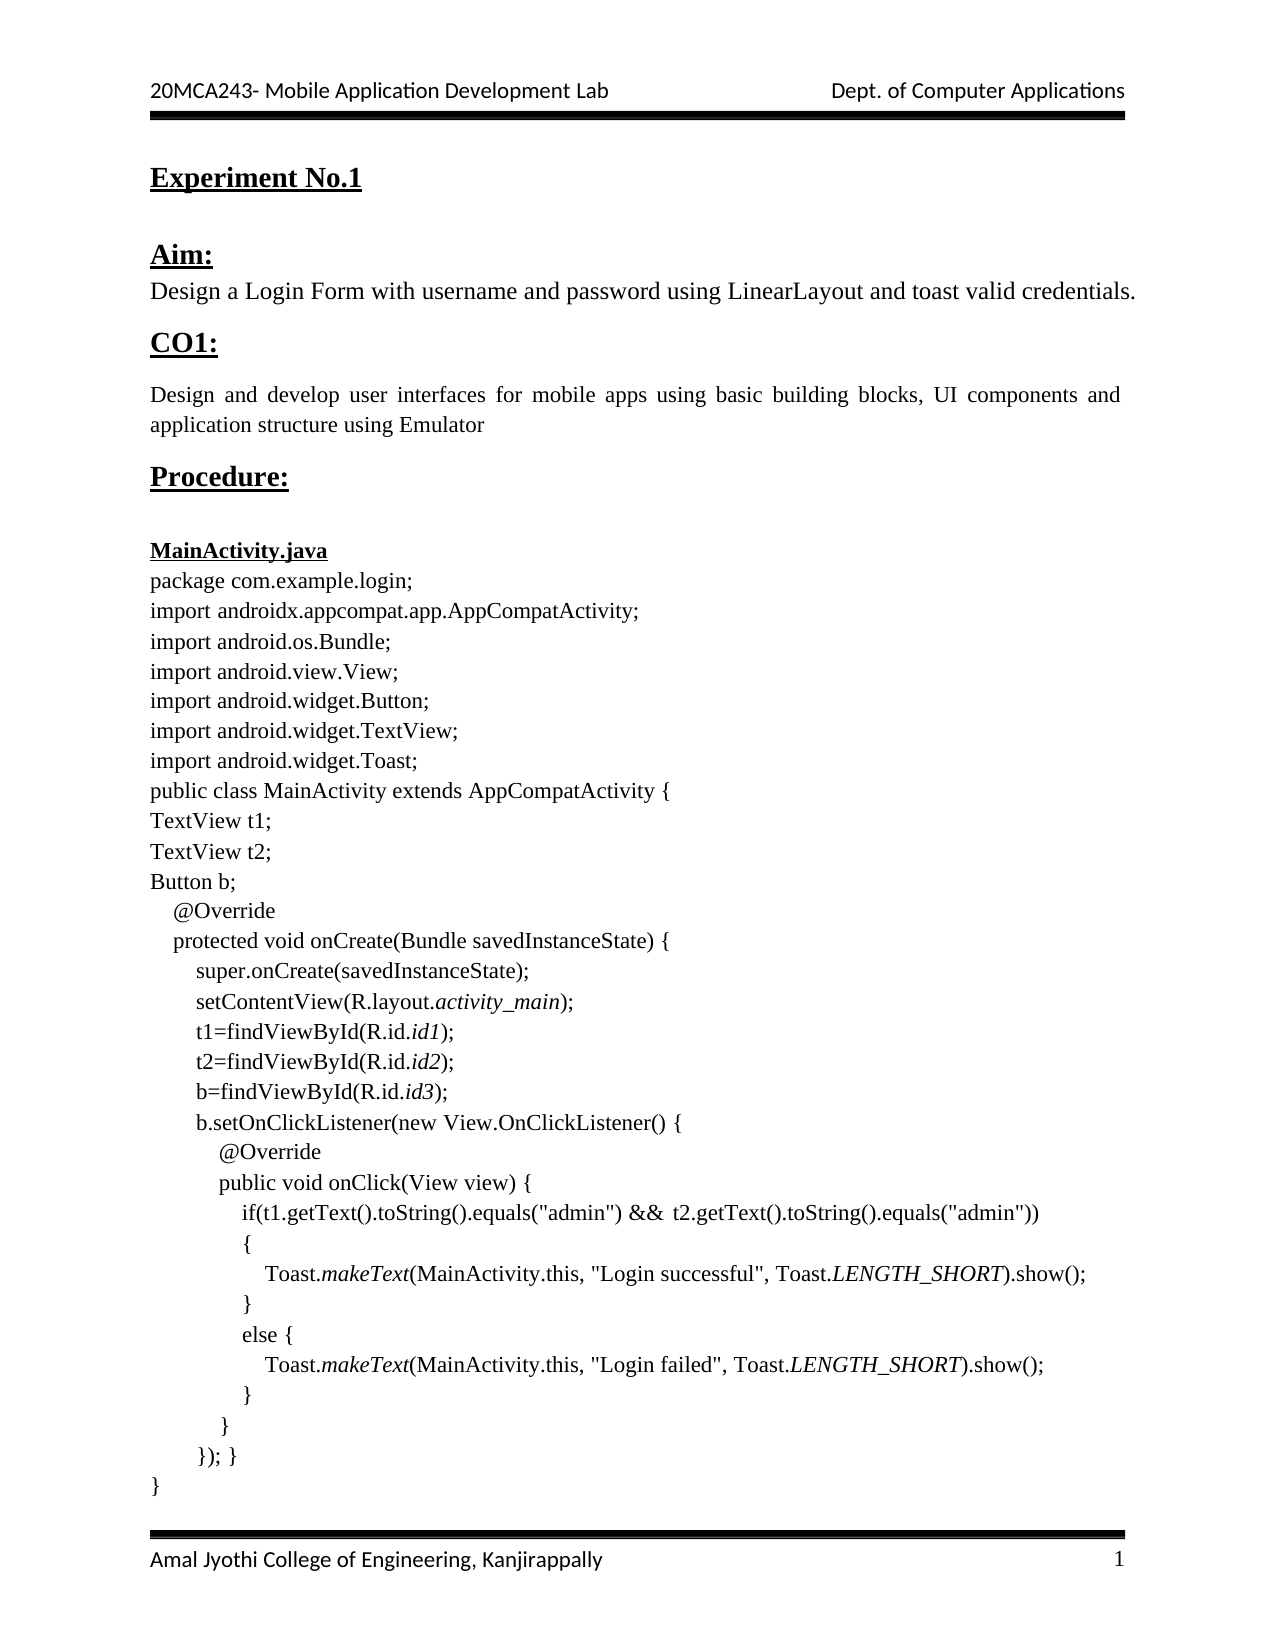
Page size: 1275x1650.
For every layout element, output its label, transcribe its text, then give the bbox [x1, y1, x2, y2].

text TextView t2; Button b; [150, 838, 274, 894]
subtitle Procedure: [150, 459, 1137, 493]
text Design a Login Form with username and password using LinearLayout and toast valid credentials. [150, 276, 1137, 304]
subtitle Experiment No.1 [150, 160, 1137, 193]
text } [139, 1412, 230, 1438]
text else { [240, 1321, 296, 1347]
text } [150, 1472, 1137, 1499]
text public void onClick(View view) { [219, 1169, 1137, 1196]
text public class MainActivity extends AppCompatActivity { TextView t1; [150, 777, 674, 834]
text @Override [219, 1139, 1137, 1165]
text Design and develop user interfaces for mobile apps using basic building blocks, UI components and application structure using Emulator [150, 381, 1137, 437]
text Toast.makeText(MainActivity.this, "Login failed", Toast.LENGTH_SHORT).show(); [240, 1351, 1069, 1378]
text Aim: [150, 237, 1137, 270]
text MainActivity.java [150, 537, 1137, 563]
text protected void onCreate(Bundle savedInstanceState) { super.onCreate(savedInstanceState); setContentView(R.layout.activity_main); t1=findViewById(R.id.id1); t2=findViewById(R.id.id2); b=findViewById(R.id.id3); b.setOnClickListener(new View.OnClickListener() { [173, 927, 685, 1135]
subtitle CO1: [150, 325, 1137, 359]
text @Override [173, 898, 1137, 924]
text import android.view.View; import android.widget.Button; import android.widget.TextView; import android.widget.Toast; [150, 658, 459, 773]
text } [242, 1381, 1137, 1408]
text import androidx.appcompat.app.AppCompatActivity; import android.os.Bundle; [150, 597, 674, 654]
text package com.example.login; [150, 567, 1137, 594]
text }); } [139, 1442, 238, 1468]
text } [242, 1290, 1137, 1317]
text if(t1.getText().toString().equals("admin") && t2.getText().toString().equals("admin")) [242, 1199, 1137, 1226]
text { [242, 1230, 1137, 1256]
text Toast.makeText(MainActivity.this, "Login successful", Toast.LENGTH_SHORT).show(); [264, 1260, 1137, 1287]
